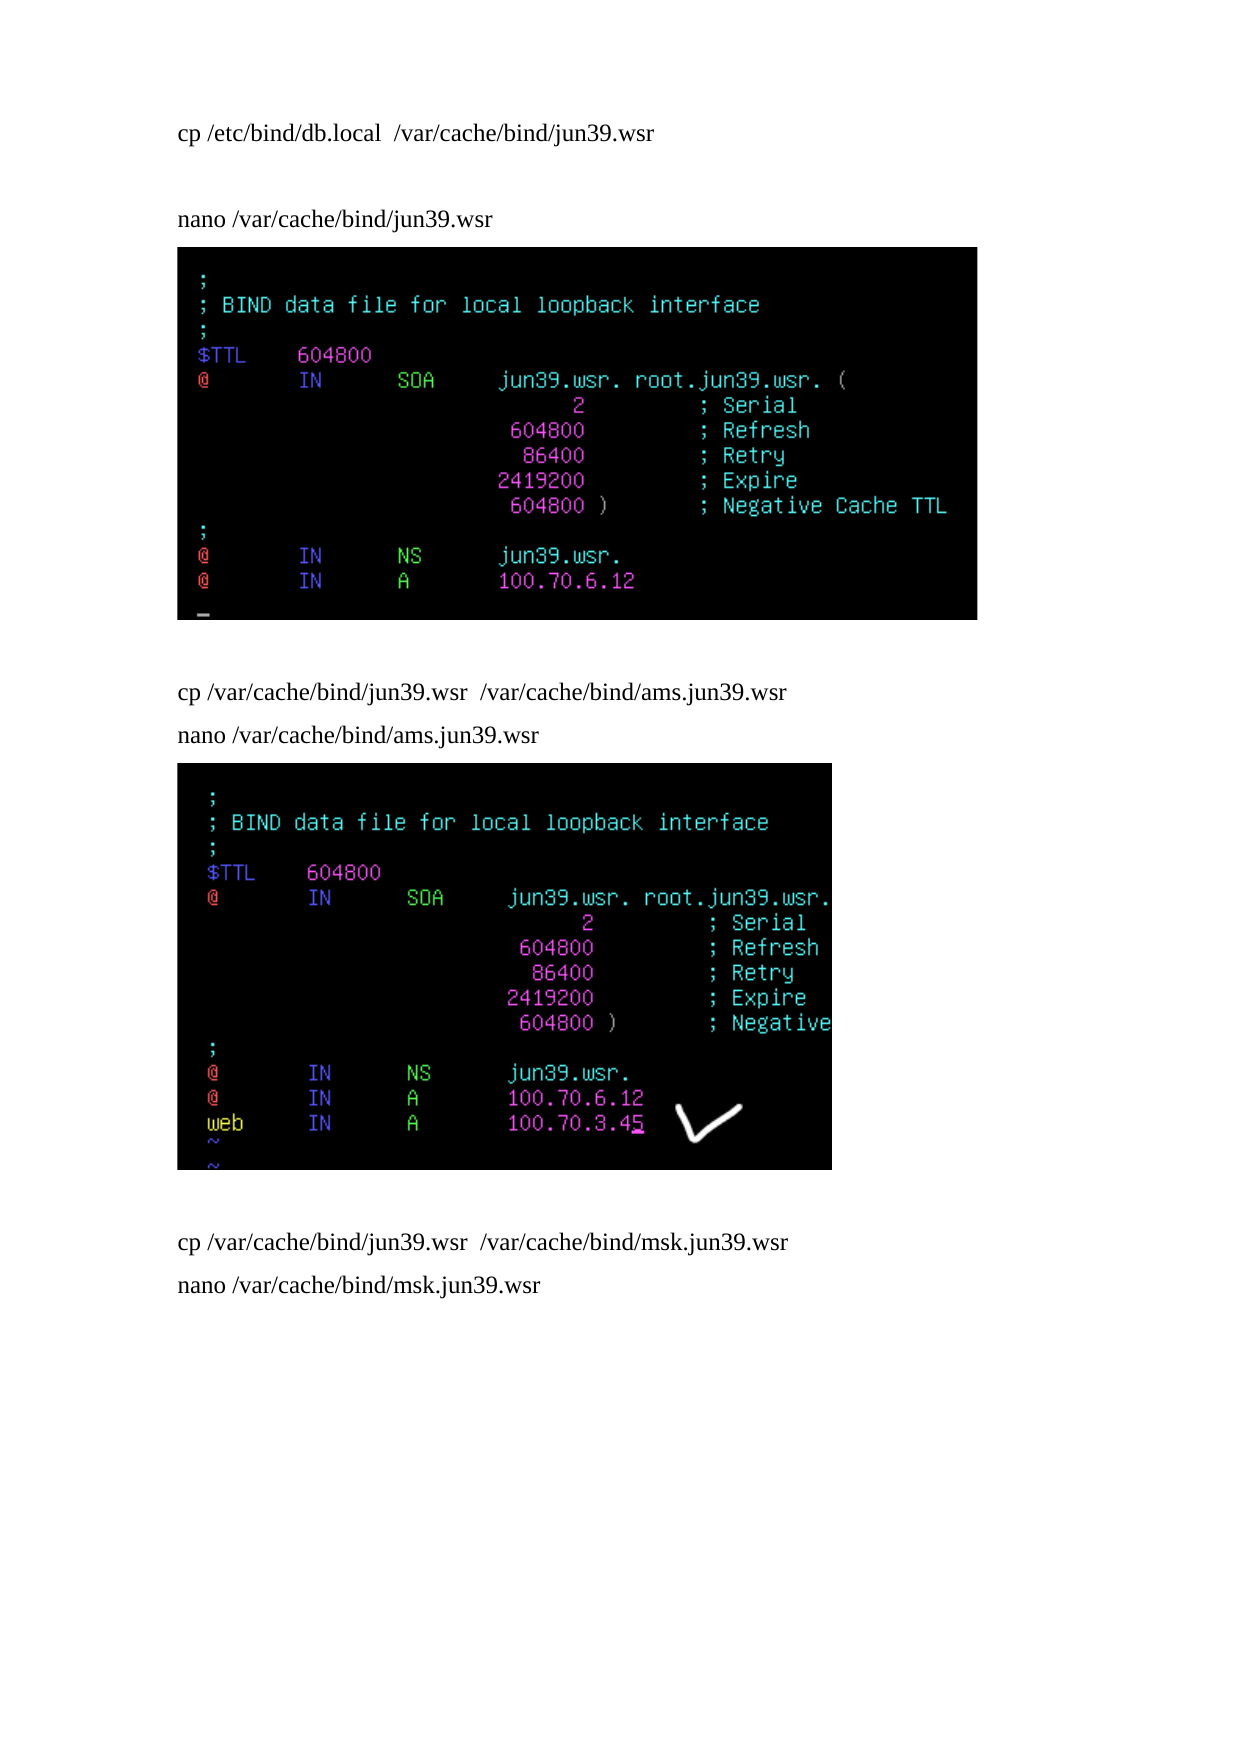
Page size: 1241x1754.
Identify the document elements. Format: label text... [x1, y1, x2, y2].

text cp /var/cache/bind/jun39.wsr /var/cache/bind/ams.jun39.wsr [177, 677, 1152, 706]
text nano /var/cache/bind/ams.jun39.wsr [177, 720, 1152, 749]
text cp /var/cache/bind/jun39.wsr /var/cache/bind/msk.jun39.wsr [177, 1227, 1152, 1256]
text nano /var/cache/bind/jun39.wsr [177, 204, 1152, 233]
picture [177, 763, 832, 1170]
picture [177, 247, 978, 620]
text nano /var/cache/bind/msk.jun39.wsr [177, 1270, 1152, 1299]
text cp /etc/bind/db.local /var/cache/bind/jun39.wsr [177, 118, 1152, 147]
